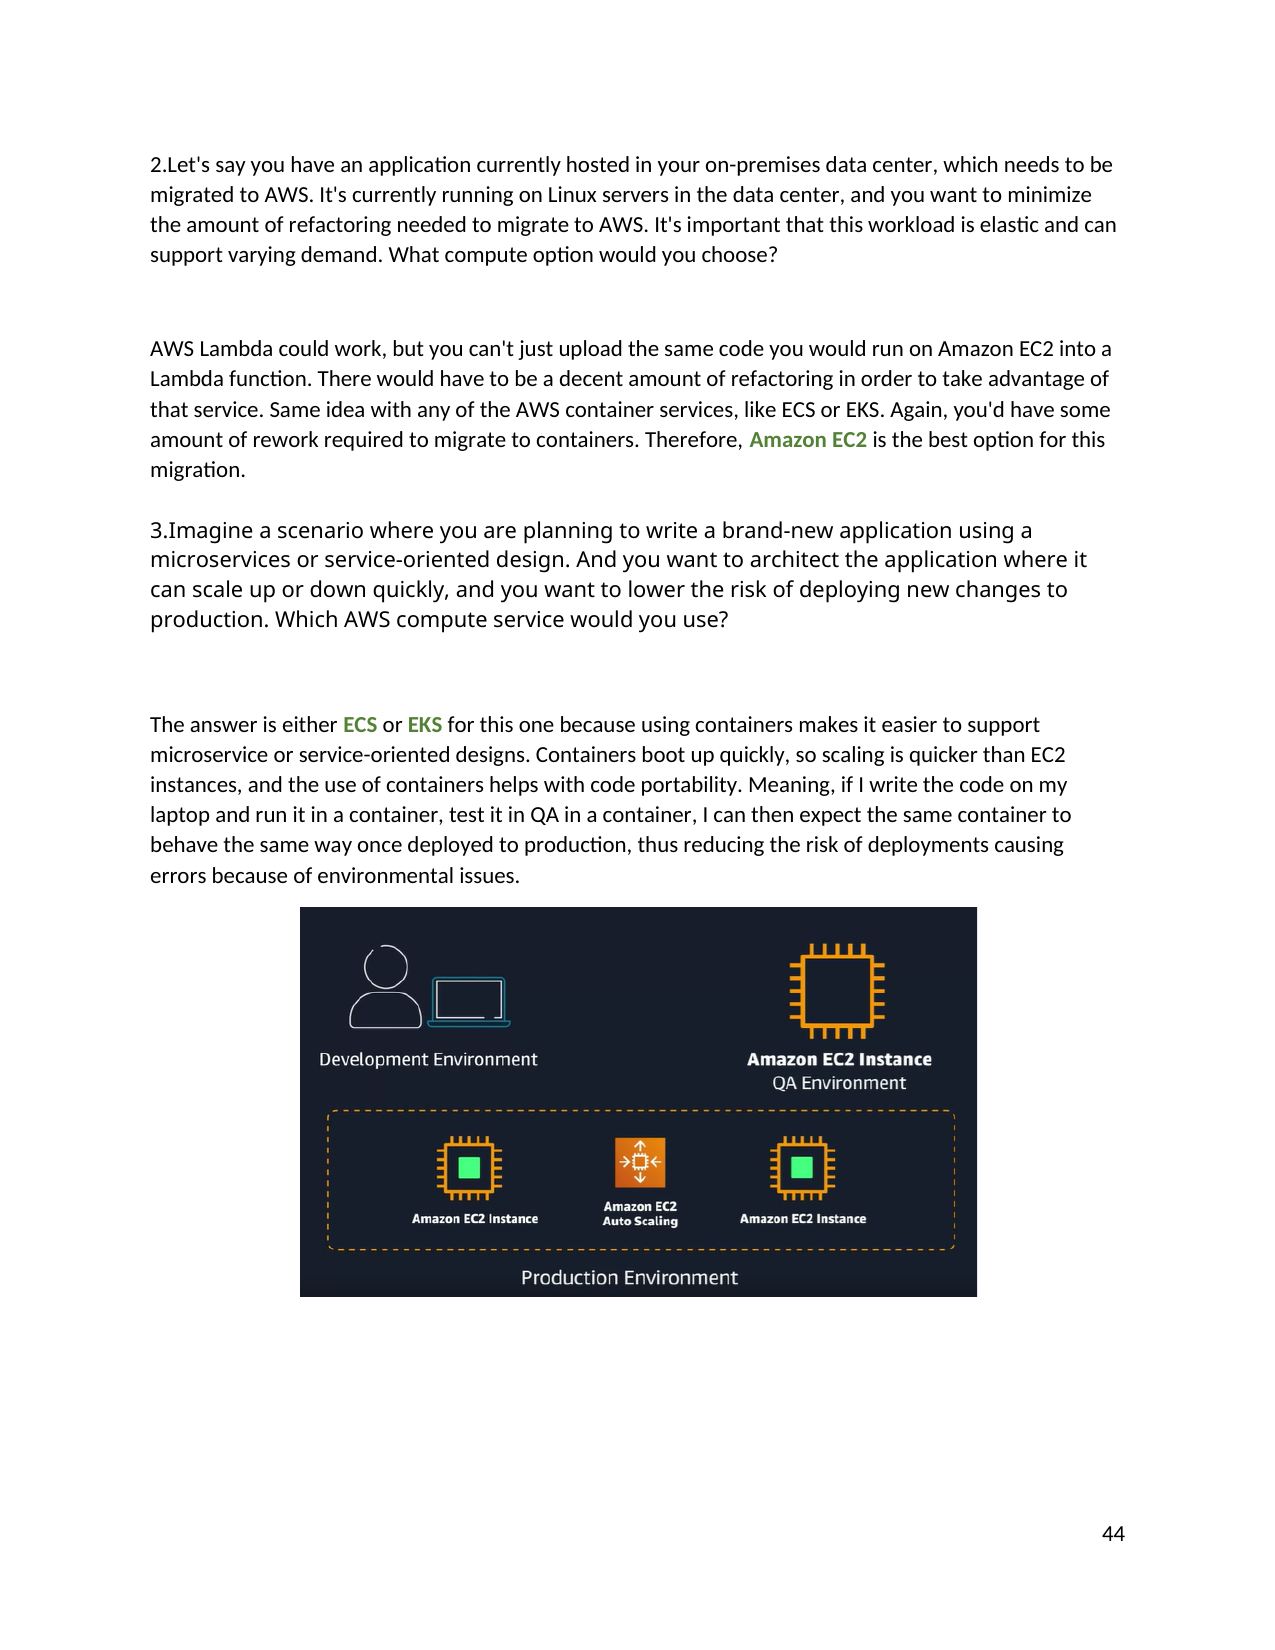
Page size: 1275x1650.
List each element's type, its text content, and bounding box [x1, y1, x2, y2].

text The answer is either ECS or EKS for this one because using containers makes it easier to support microservice or service-oriented designs. Containers boot up quickly, so scaling is quicker than EC2 instances, and the use of containers helps with code portability. Meaning, if I write the code on my laptop and run it in a container, test it in QA in a container, I can then expect the same container to behave the same way once deployed to production, thus reducing the risk of deployments causing errors because of environmental issues. [150, 710, 1125, 889]
text 3.Imagine a scenario where you are planning to write a brand-new application using a microservices or service-oriented design. And you want to architect the application where it can scale up or down quickly, and you want to lower the risk of deploying new changes to production. Which AWS compute service would you use? [150, 514, 1125, 634]
picture [300, 907, 978, 1297]
text 2.Let's say you have an application currently hosted in your on-premises data center, which needs to be migrated to AWS. It's currently running on Linux servers in the data center, and you want to minimize the amount of refactoring needed to migrate to AWS. It's important that this workload is elastic and can support varying demand. What compute option would you choose? [150, 150, 1125, 269]
text AWS Lambda could work, but you can't just upload the same code you would run on Amazon EC2 into a Lambda function. There would have to be a decent amount of refactoring in order to take advantage of that service. Same idea with any of the AWS container services, like ECS or EKS. Again, you'd have some amount of rework required to migrate to containers. Therefore, Amazon EC2 is the best option for this migration. [150, 334, 1125, 483]
